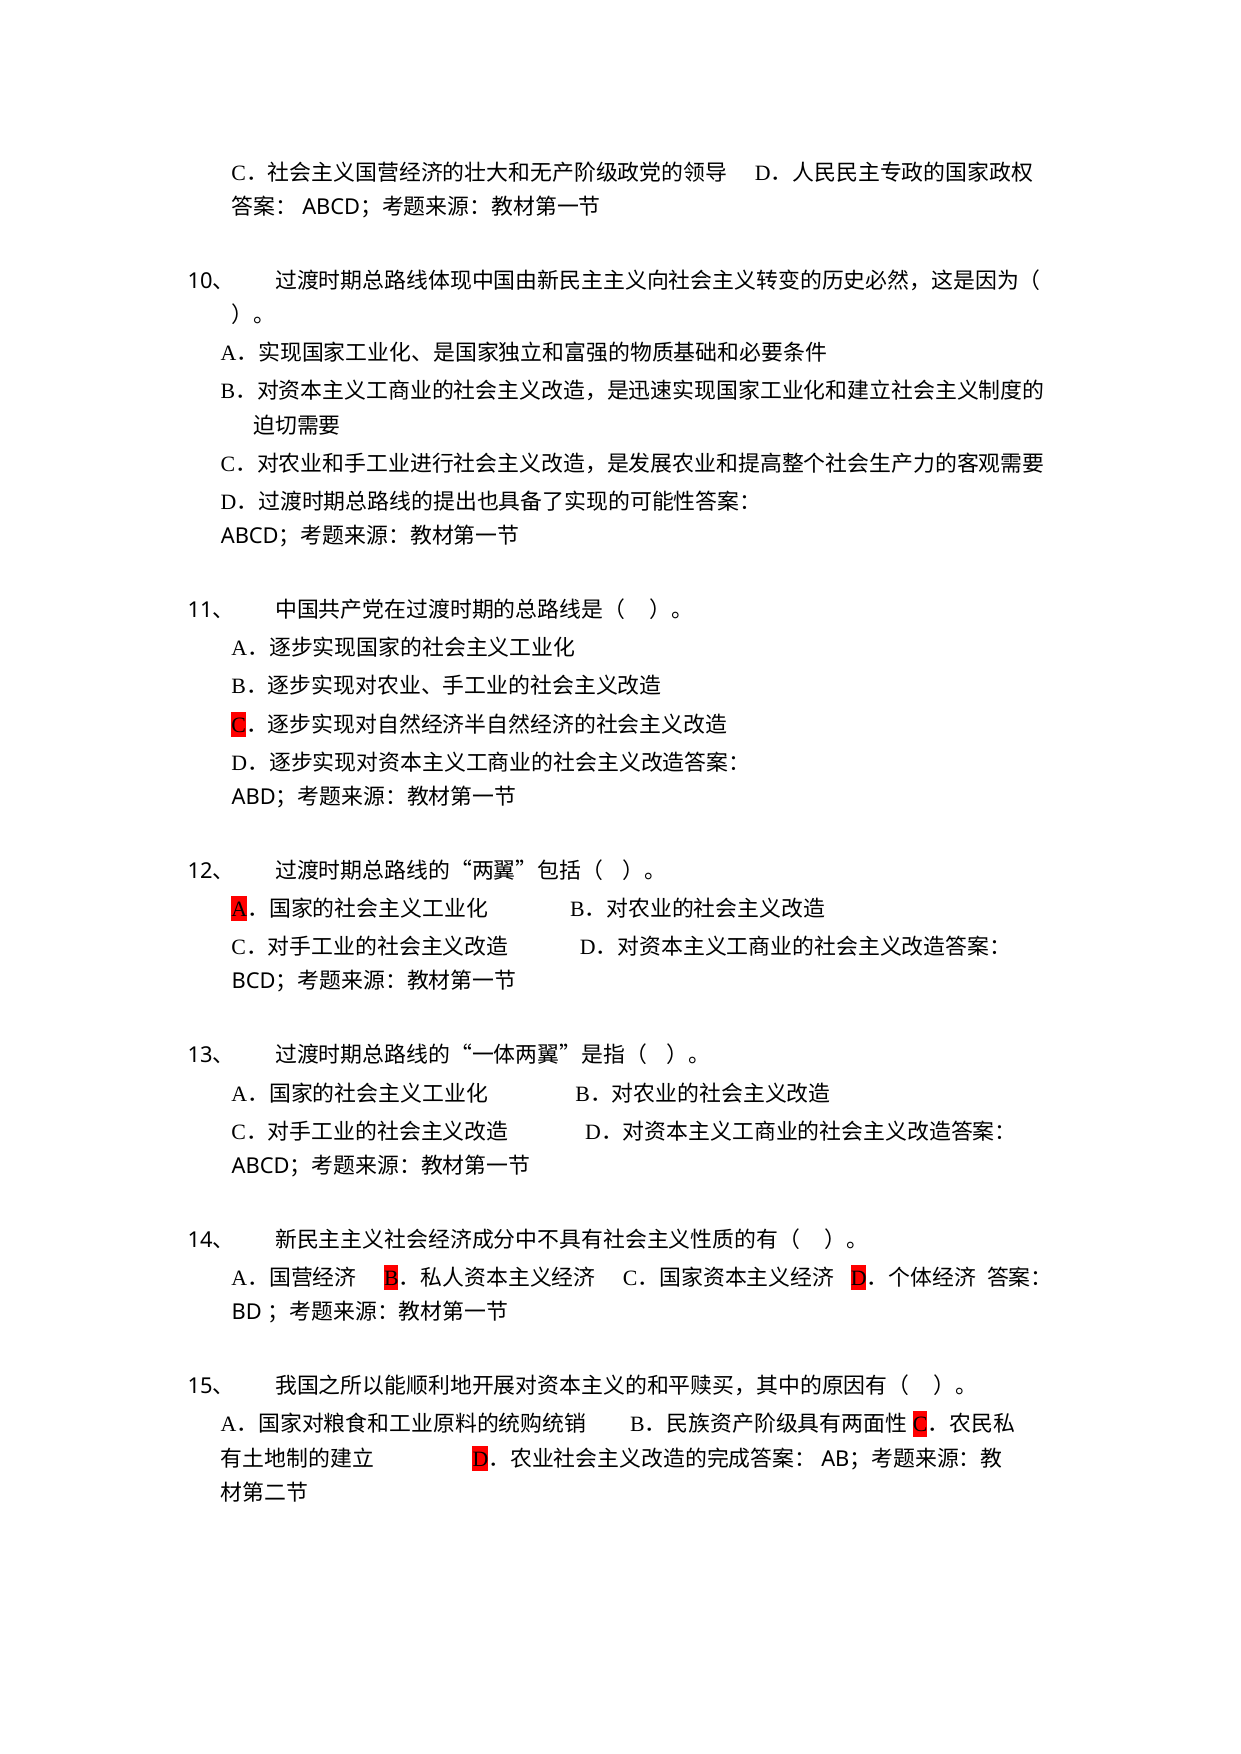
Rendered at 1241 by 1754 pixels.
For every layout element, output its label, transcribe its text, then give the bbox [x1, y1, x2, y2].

text A．实现国家工业化、是国家独立和富强的物质基础和必要条件 [220, 335, 1053, 367]
text C．逐步实现对自然经济半自然经济的社会主义改造 [231, 707, 1053, 738]
text B．逐步实现对农业、手工业的社会主义改造 [231, 668, 1053, 700]
list 中国共产党在过渡时期的总路线是（ ）。 [187, 592, 1053, 624]
text A．国家的社会主义工业化 B．对农业的社会主义改造 [231, 891, 1053, 923]
text A．逐步实现国家的社会主义工业化 [231, 630, 1053, 662]
list 过渡时期总路线体现中国由新民主主义向社会主义转变的历史必然，这是因为（ ）。 [187, 263, 1053, 329]
text A．国家对粮食和工业原料的统购统销 B．民族资产阶级具有两面性 C．农民私有土地制的建立 D．农业社会主义改造的完成答案： AB；考题来源：教材第二节 [220, 1406, 1022, 1507]
list 过渡时期总路线的“一体两翼”是指（ ）。 [187, 1037, 1053, 1069]
text D．过渡时期总路线的提出也具备了实现的可能性答案： ABCD；考题来源：教材第一节 [220, 484, 767, 550]
text D．逐步实现对资本主义工商业的社会主义改造答案： ABD；考题来源：教材第一节 [231, 745, 761, 811]
text C．对手工业的社会主义改造 D．对资本主义工商业的社会主义改造答案：BCD；考题来源：教材第一节 [231, 929, 1053, 995]
list 过渡时期总路线的“两翼”包括（ ）。 [187, 853, 1053, 885]
text C．对手工业的社会主义改造 D．对资本主义工商业的社会主义改造答案： ABCD；考题来源：教材第一节 [231, 1114, 1053, 1180]
text C．社会主义国营经济的壮大和无产阶级政党的领导 D．人民民主专政的国家政权答案： ABCD；考题来源：教材第一节 [231, 155, 1053, 221]
text C．对农业和手工业进行社会主义改造，是发展农业和提高整个社会生产力的客观需要 [220, 446, 1053, 477]
text B．对资本主义工商业的社会主义改造，是迅速实现国家工业化和建立社会主义制度的 迫切需要 [220, 373, 1053, 439]
text A．国营经济 B．私人资本主义经济 C．国家资本主义经济 D．个体经济 答案： BD ；考题来源：教材第一节 [231, 1260, 1053, 1326]
list 新民主主义社会经济成分中不具有社会主义性质的有（ ）。 [187, 1222, 1053, 1254]
text A．国家的社会主义工业化 B．对农业的社会主义改造 [231, 1076, 1053, 1107]
list 我国之所以能顺利地开展对资本主义的和平赎买，其中的原因有（ ）。 [187, 1368, 1053, 1400]
